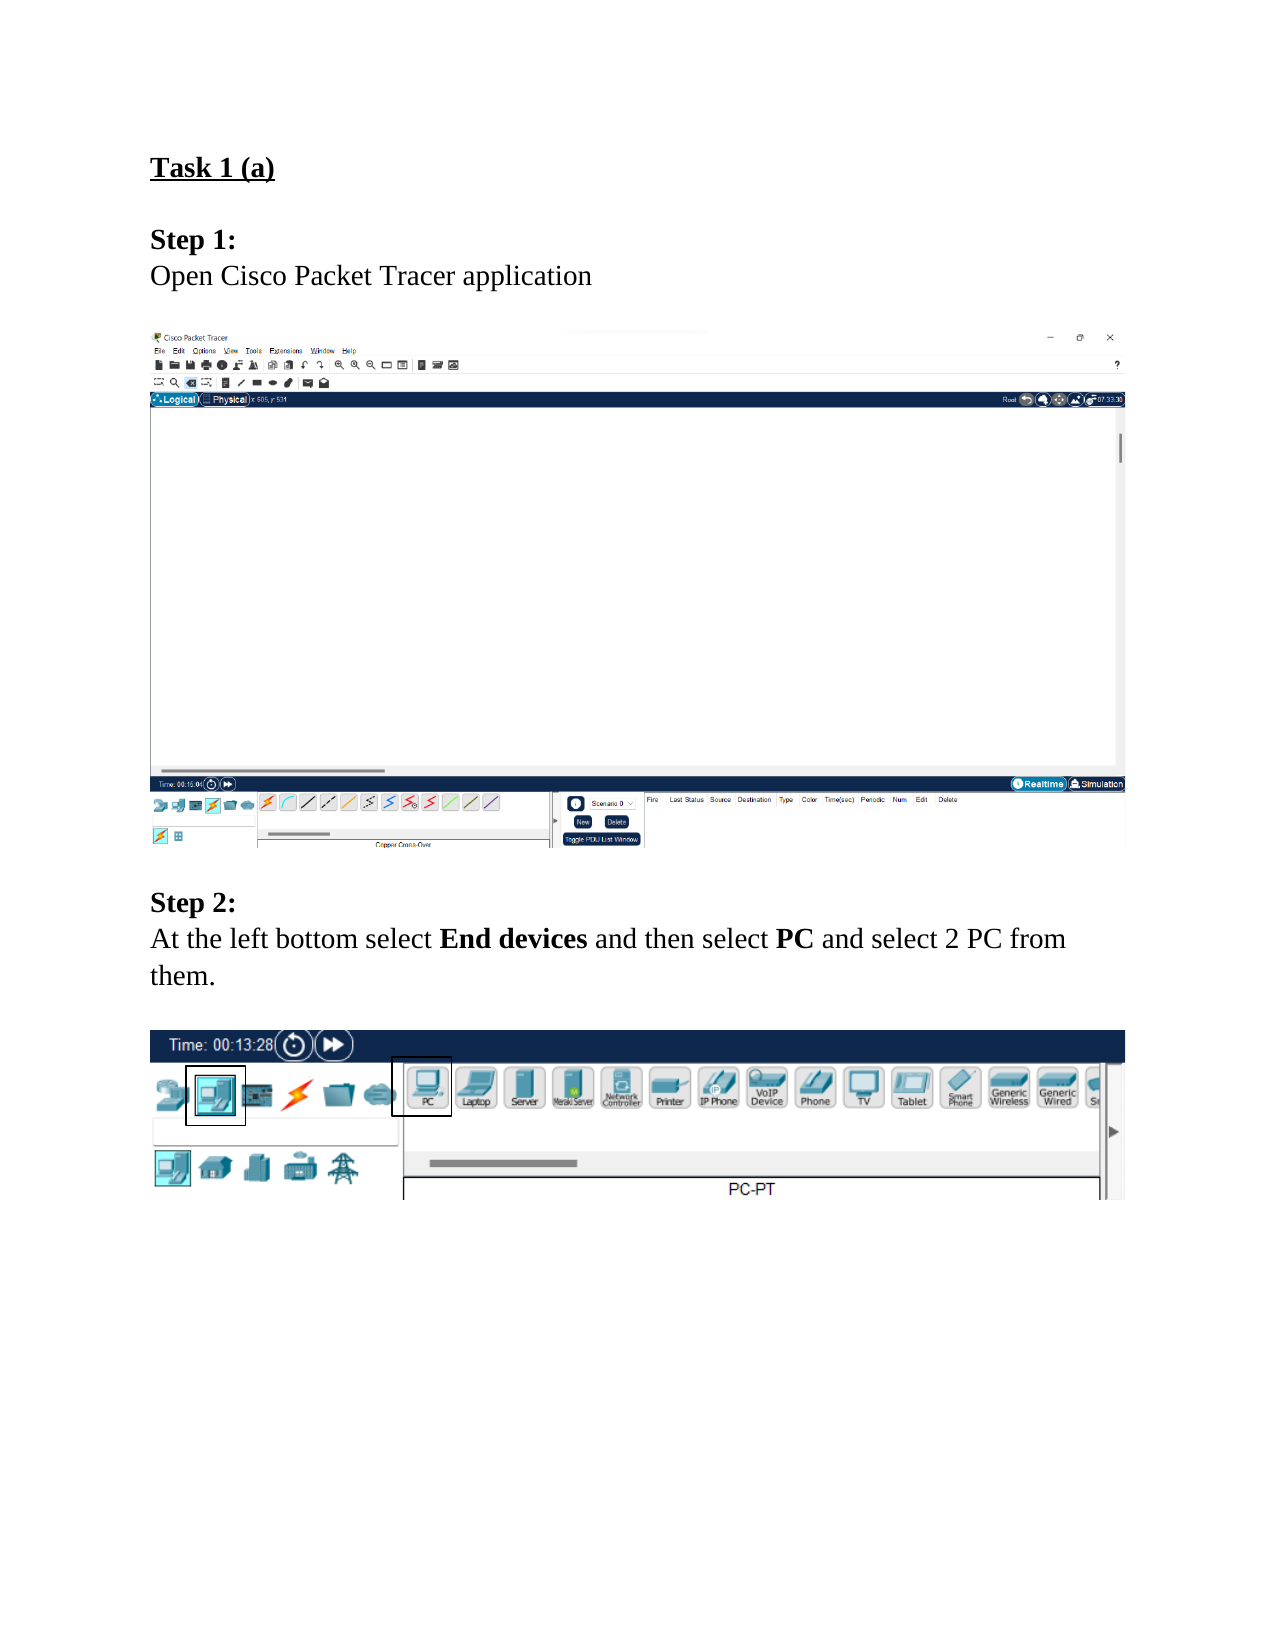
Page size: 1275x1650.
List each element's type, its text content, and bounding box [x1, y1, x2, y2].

text Step 2: [150, 886, 1125, 919]
text Step 1: [150, 222, 1125, 256]
text Open Cisco Packet Tracer application [150, 258, 1125, 292]
picture [150, 1030, 1125, 1200]
text At the left bottom select End devices and then select PC and select 2 PC from them. [150, 922, 1125, 991]
picture [150, 330, 1125, 848]
picture [176, 398, 184, 404]
text Task 1 (a) [150, 150, 1125, 183]
